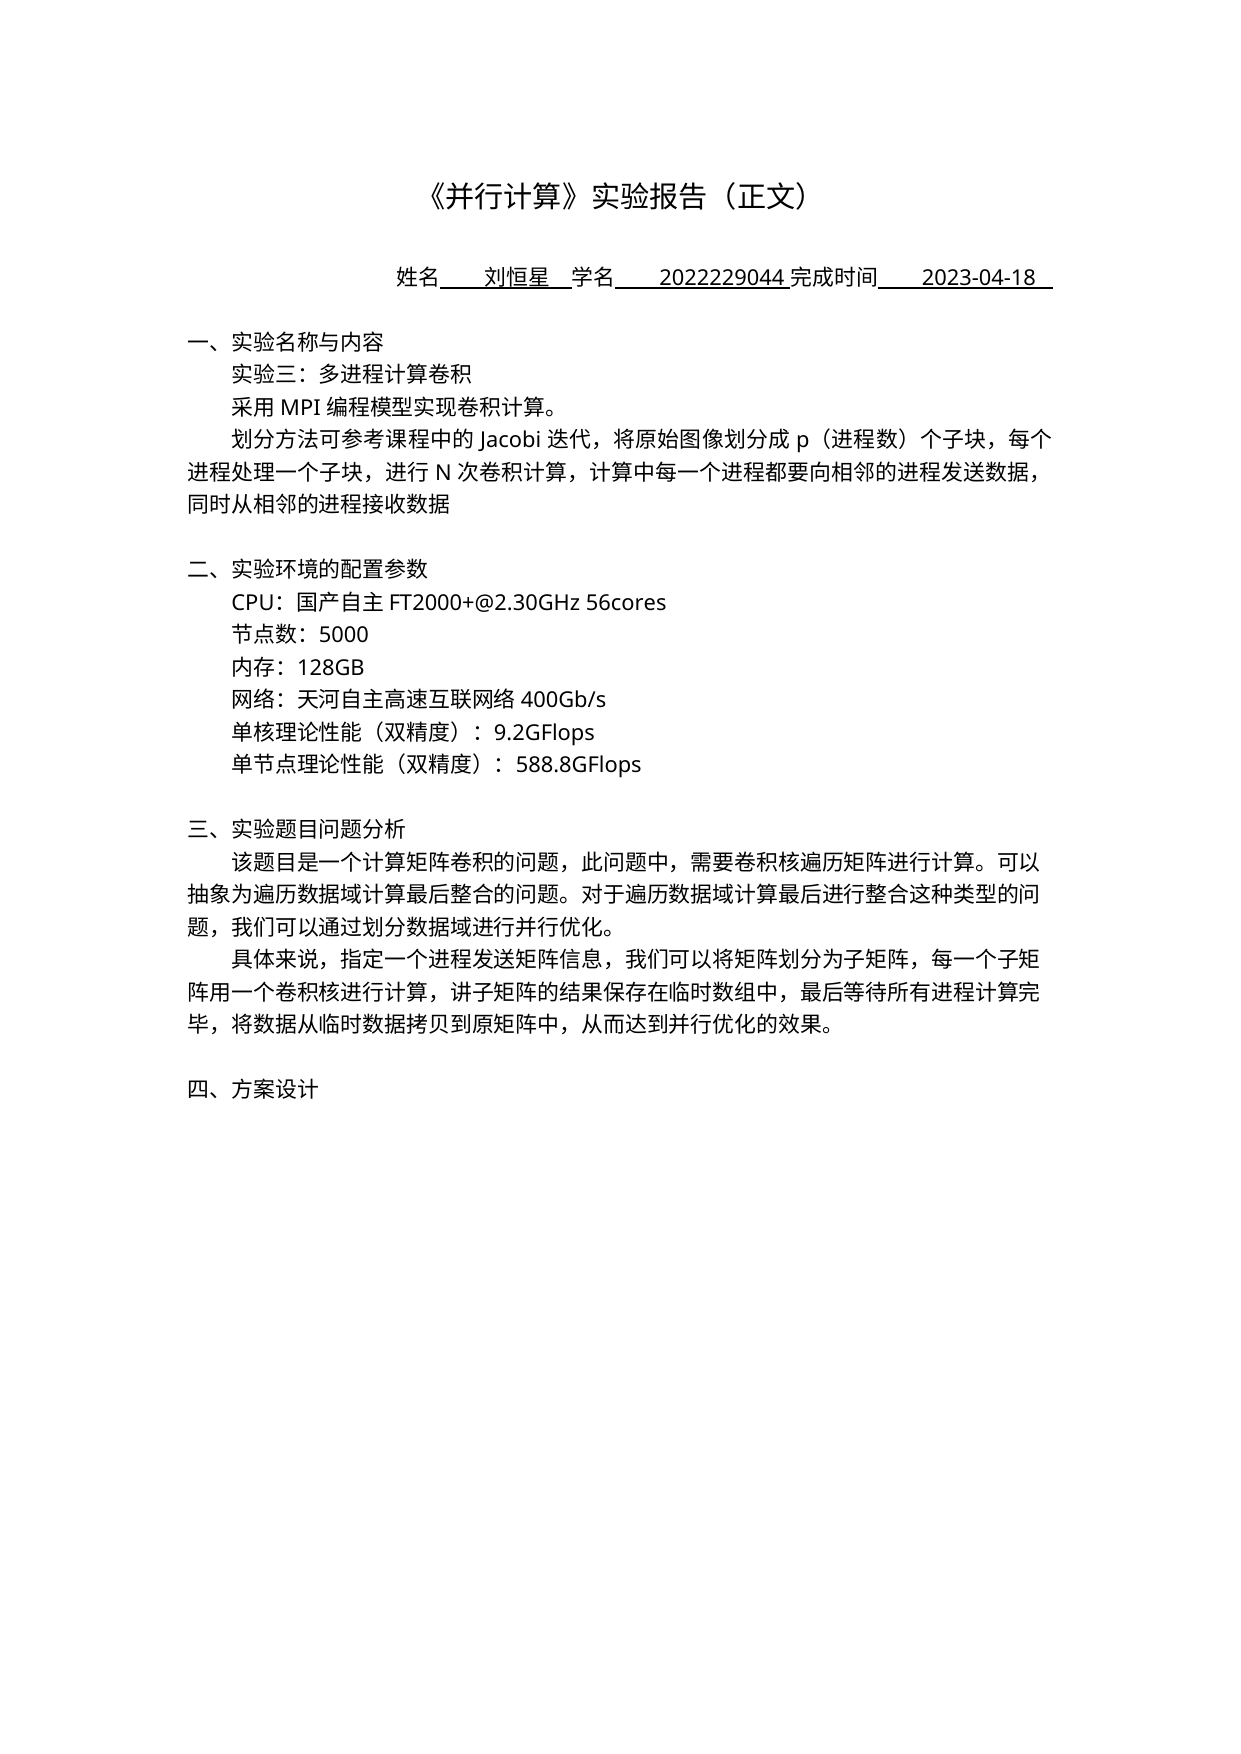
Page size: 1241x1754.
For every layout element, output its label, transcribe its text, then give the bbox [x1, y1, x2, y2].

text 采用 MPI 编程模型实现卷积计算。 [187, 389, 1053, 422]
text 《并行计算》实验报告（正文） [187, 162, 1053, 227]
text 四、方案设计 [187, 1072, 1053, 1104]
text 网络：天河自主高速互联网络 400Gb/s [187, 682, 1053, 714]
text 节点数：5000 [187, 617, 1053, 649]
text 实验三：多进程计算卷积 [187, 357, 1053, 389]
text 三、实验题目问题分析 [187, 812, 1053, 844]
text 二、实验环境的配置参数 [187, 552, 1053, 584]
text 一、实验名称与内容 [187, 324, 1053, 357]
text CPU：国产自主 FT2000+@2.30GHz 56cores [187, 584, 1053, 617]
text 单核理论性能（双精度）：9.2GFlops [187, 714, 1053, 747]
text 划分方法可参考课程中的 Jacobi 迭代，将原始图像划分成 p（进程数）个子块，每个进程处理一个子块，进行 N 次卷积计算，计算中每一个进程都要向相邻的进程发送数据，同时从相邻的进程接收数据 [187, 422, 1053, 519]
text 姓名 刘恒星 学名 2022229044 完成时间 2023-04-18 [187, 259, 1053, 292]
text 单节点理论性能（双精度）：588.8GFlops [187, 747, 1053, 779]
text 具体来说，指定一个进程发送矩阵信息，我们可以将矩阵划分为子矩阵，每一个子矩阵用一个卷积核进行计算，讲子矩阵的结果保存在临时数组中，最后等待所有进程计算完毕，将数据从临时数据拷贝到原矩阵中，从而达到并行优化的效果。 [187, 942, 1053, 1039]
text 内存：128GB [187, 649, 1053, 682]
text 该题目是一个计算矩阵卷积的问题，此问题中，需要卷积核遍历矩阵进行计算。可以抽象为遍历数据域计算最后整合的问题。对于遍历数据域计算最后进行整合这种类型的问题，我们可以通过划分数据域进行并行优化。 [187, 844, 1053, 942]
